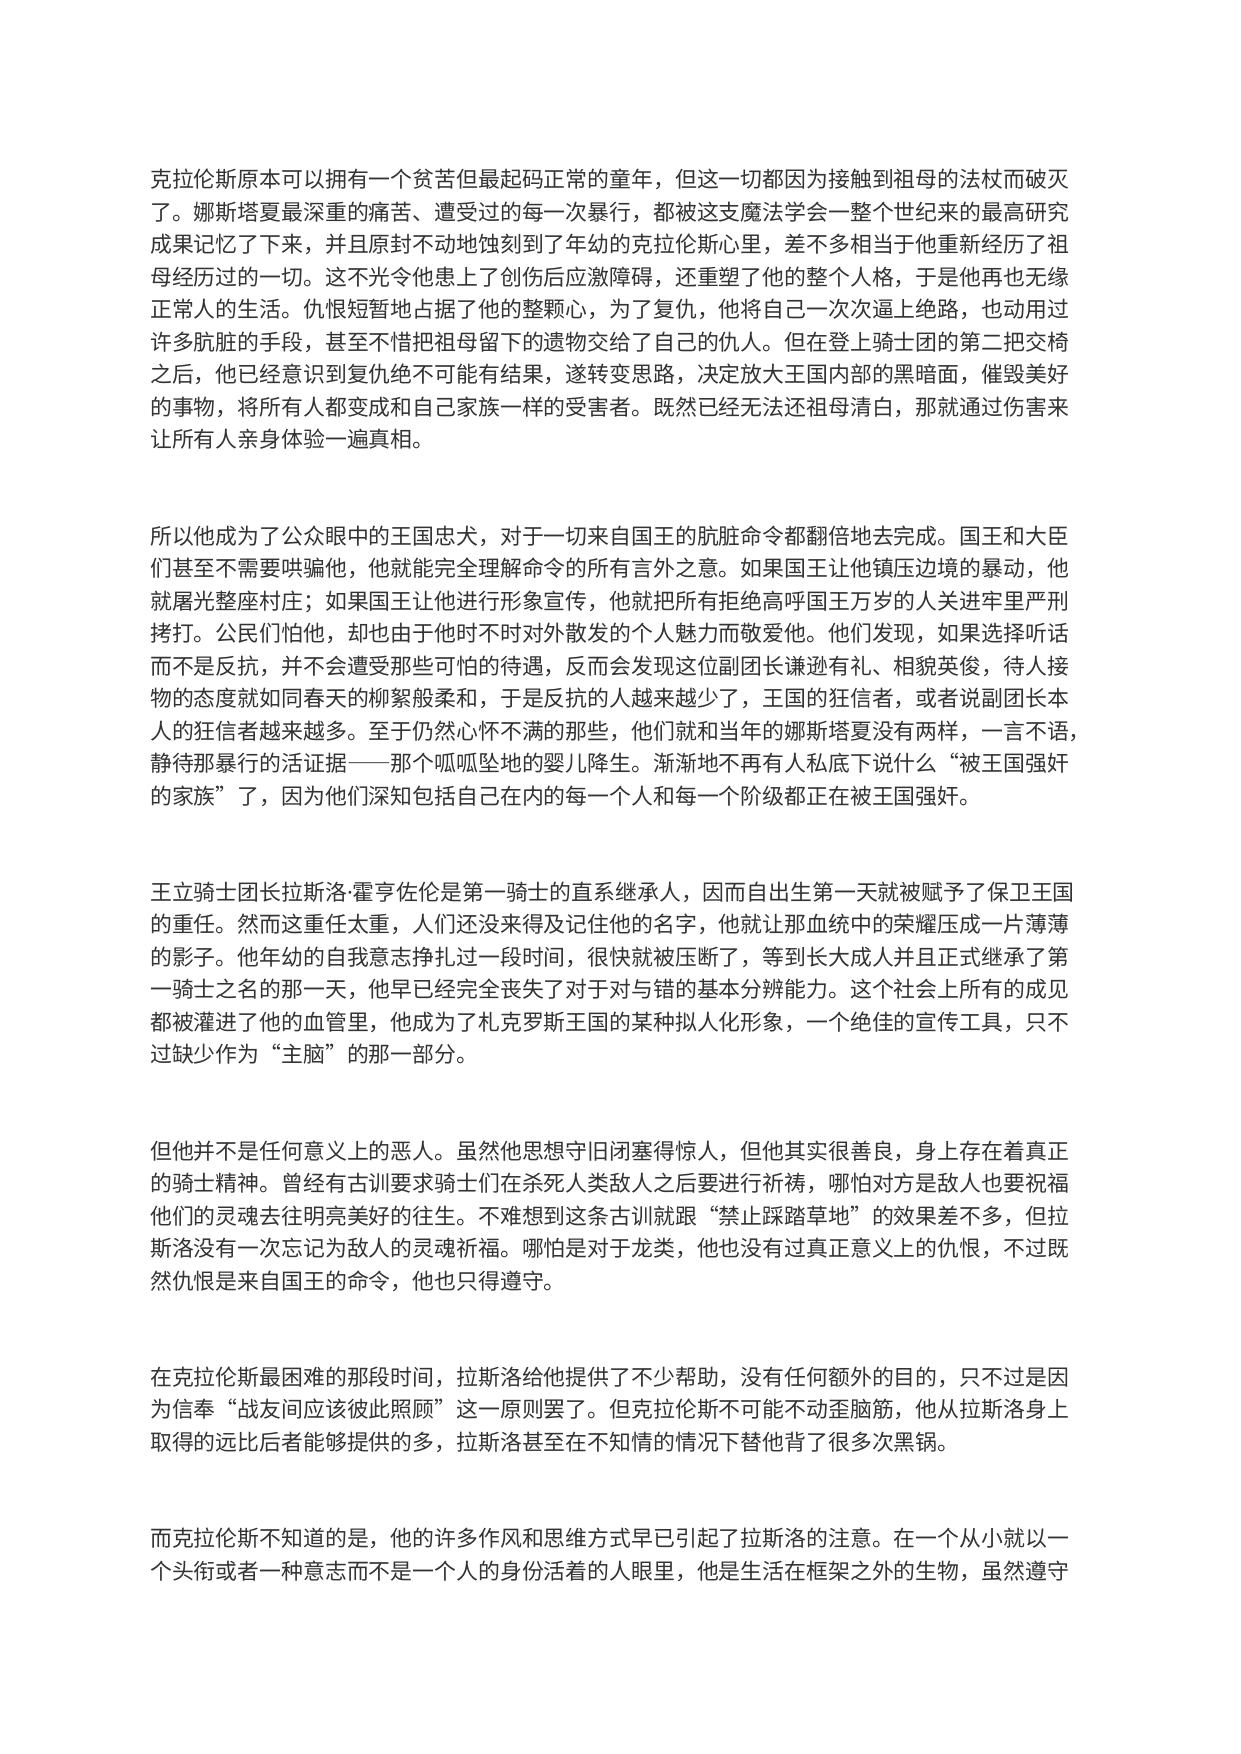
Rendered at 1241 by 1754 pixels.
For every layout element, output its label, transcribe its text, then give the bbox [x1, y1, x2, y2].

text 所以他成为了公众眼中的王国忠犬，对于一切来自国王的肮脏命令都翻倍地去完成。国王和大臣们甚至不需要哄骗他，他就能完全理解命令的所有言外之意。如果国王让他镇压边境的暴动，他就屠光整座村庄；如果国王让他进行形象宣传，他就把所有拒绝高呼国王万岁的人关进牢里严刑拷打。公民们怕他，却也由于他时不时对外散发的个人魅力而敬爱他。他们发现，如果选择听话而不是反抗，并不会遭受那些可怕的待遇，反而会发现这位副团长谦逊有礼、相貌英俊，待人接物的态度就如同春天的柳絮般柔和，于是反抗的人越来越少了，王国的狂信者，或者说副团长本人的狂信者越来越多。至于仍然心怀不满的那些，他们就和当年的娜斯塔夏没有两样，一言不语，静待那暴行的活证据——那个呱呱坠地的婴儿降生。渐渐地不再有人私底下说什么“被王国强奸的家族”了，因为他们深知包括自己在内的每一个人和每一个阶级都正在被王国强奸。 [150, 518, 1090, 811]
text 在克拉伦斯最困难的那段时间，拉斯洛给他提供了不少帮助，没有任何额外的目的，只不过是因为信奉“战友间应该彼此照顾”这一原则罢了。但克拉伦斯不可能不动歪脑筋，他从拉斯洛身上取得的远比后者能够提供的多，拉斯洛甚至在不知情的情况下替他背了很多次黑锅。 [150, 1359, 1090, 1457]
text 但他并不是任何意义上的恶人。虽然他思想守旧闭塞得惊人，但他其实很善良，身上存在着真正的骑士精神。曾经有古训要求骑士们在杀死人类敌人之后要进行祈祷，哪怕对方是敌人也要祝福他们的灵魂去往明亮美好的往生。不难想到这条古训就跟“禁止踩踏草地”的效果差不多，但拉斯洛没有一次忘记为敌人的灵魂祈福。哪怕是对于龙类，他也没有过真正意义上的仇恨，不过既然仇恨是来自国王的命令，他也只得遵守。 [150, 1133, 1090, 1296]
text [150, 1521, 1090, 1586]
text 王立骑士团长拉斯洛·霍亨佐伦是第一骑士的直系继承人，因而自出生第一天就被赋予了保卫王国的重任。然而这重任太重，人们还没来得及记住他的名字，他就让那血统中的荣耀压成一片薄薄的影子。他年幼的自我意志挣扎过一段时间，很快就被压断了，等到长大成人并且正式继承了第一骑士之名的那一天，他早已经完全丧失了对于对与错的基本分辨能力。这个社会上所有的成见都被灌进了他的血管里，他成为了札克罗斯王国的某种拟人化形象，一个绝佳的宣传工具，只不过缺少作为“主脑”的那一部分。 [150, 874, 1090, 1069]
text 克拉伦斯原本可以拥有一个贫苦但最起码正常的童年，但这一切都因为接触到祖母的法杖而破灭了。娜斯塔夏最深重的痛苦、遭受过的每一次暴行，都被这支魔法学会一整个世纪来的最高研究成果记忆了下来，并且原封不动地蚀刻到了年幼的克拉伦斯心里，差不多相当于他重新经历了祖母经历过的一切。这不光令他患上了创伤后应激障碍，还重塑了他的整个人格，于是他再也无缘正常人的生活。仇恨短暂地占据了他的整颗心，为了复仇，他将自己一次次逼上绝路，也动用过许多肮脏的手段，甚至不惜把祖母留下的遗物交给了自己的仇人。但在登上骑士团的第二把交椅之后，他已经意识到复仇绝不可能有结果，遂转变思路，决定放大王国内部的黑暗面，催毁美好的事物，将所有人都变成和自己家族一样的受害者。既然已经无法还祖母清白，那就通过伤害来让所有人亲身体验一遍真相。 [150, 162, 1090, 454]
